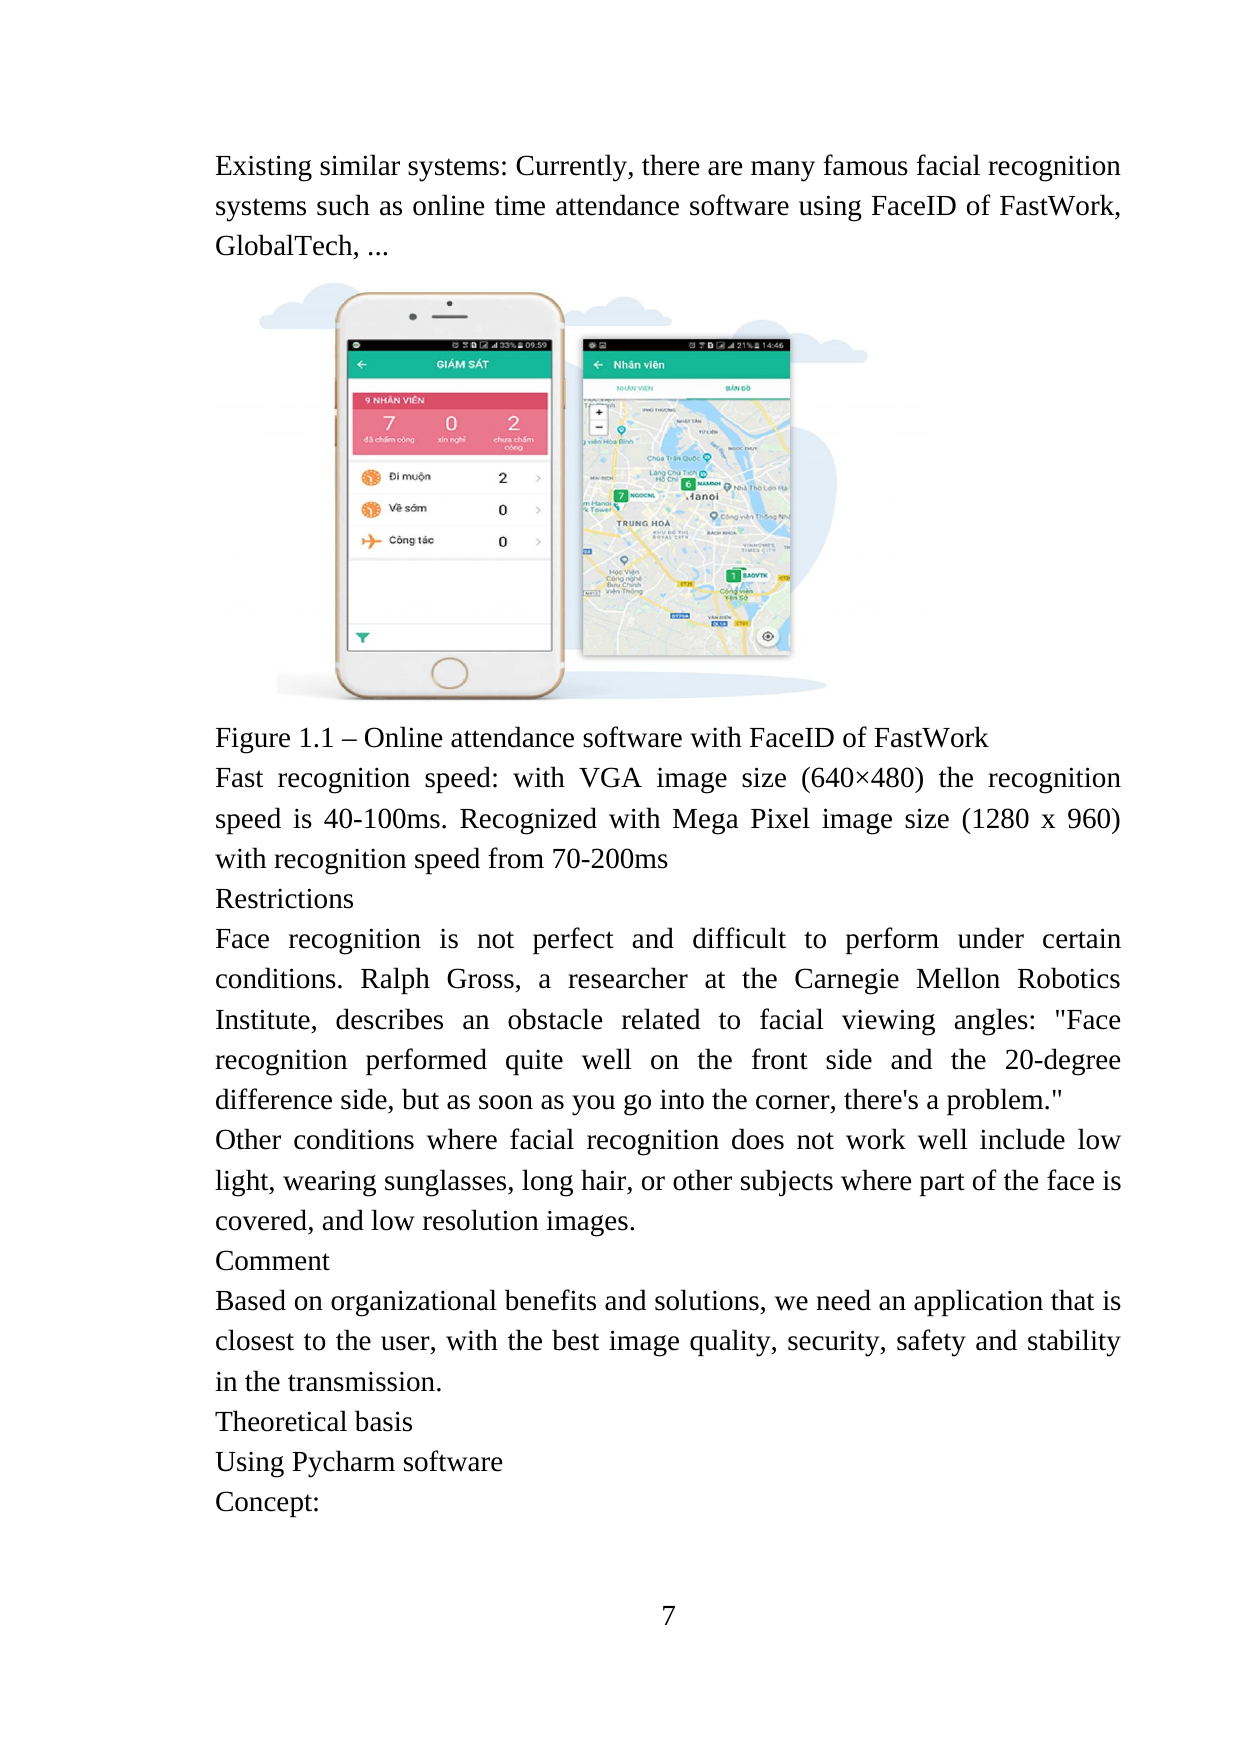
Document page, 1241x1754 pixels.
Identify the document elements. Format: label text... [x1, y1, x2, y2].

text Existing similar systems: Currently, there are many famous facial recognition systems such as online time attendance software using FaceID of FastWork, GlobalTech, ... [215, 148, 1122, 262]
text Using Pycharm software [215, 1444, 1122, 1478]
text Fast recognition speed: with VGA image size (640×480) the recognition speed is 40-100ms. Recognized with Mega Pixel image size (1280 x 960) with recognition speed from 70-200ms [215, 761, 1122, 874]
text Restrictions [215, 881, 1122, 915]
text Comment [215, 1243, 1122, 1277]
text Other conditions where facial recognition does not work well include low light, wearing sunglasses, long hair, or other subjects where part of the face is covered, and low resolution images. [215, 1122, 1122, 1236]
text Face recognition is not perfect and difficult to perform under certain conditions. Ralph Gross, a researcher at the Carnegie Mellon Robotics Institute, describes an obstacle related to facial viewing angles: "Face recognition performed quite well on the front side and the 20-degree difference side, but as soon as you go into the corner, there's a problem." [215, 921, 1122, 1116]
text Concept: [215, 1484, 1122, 1518]
text Based on organizational benefits and solutions, we need an application that is closest to the user, with the best image quality, security, safety and stability in the transmission. [215, 1283, 1122, 1397]
text Theoretical basis [215, 1404, 1122, 1437]
picture [214, 268, 930, 714]
